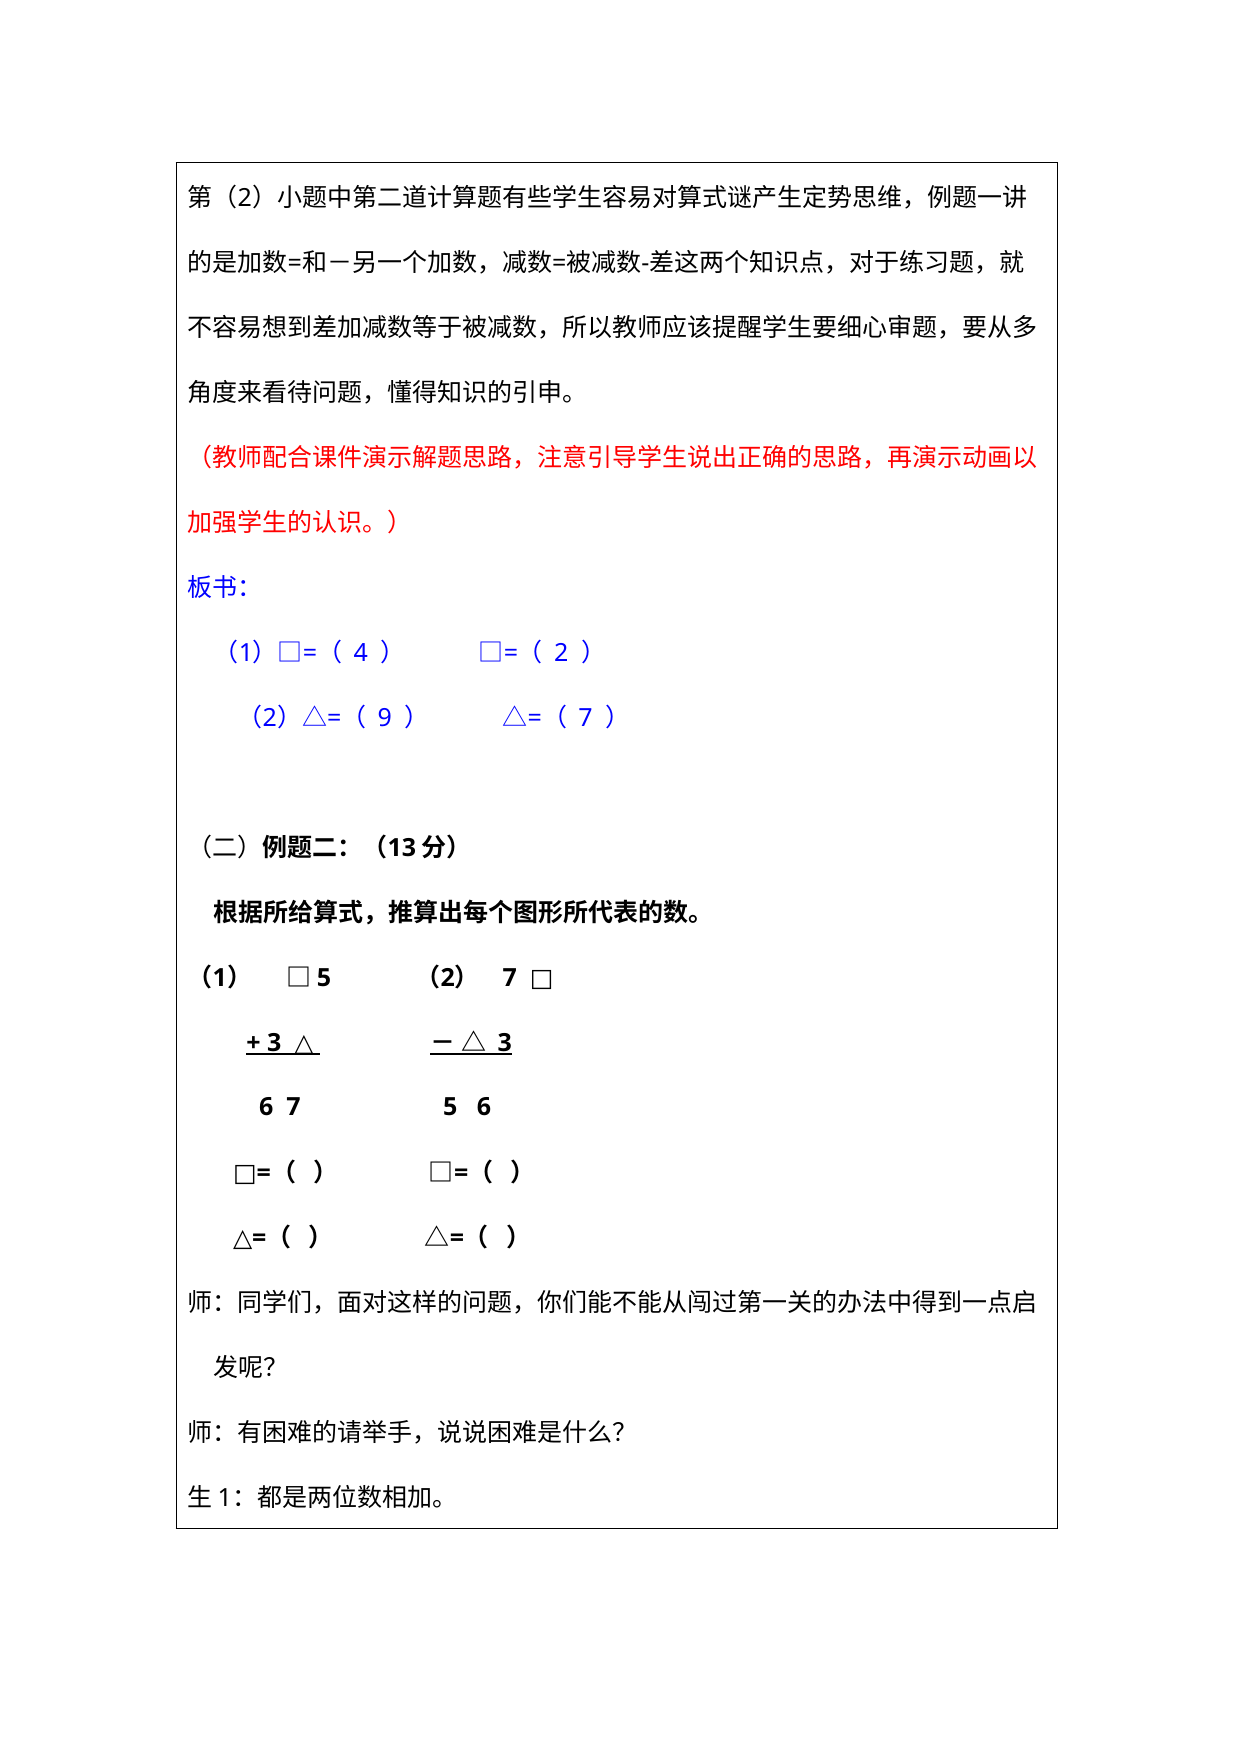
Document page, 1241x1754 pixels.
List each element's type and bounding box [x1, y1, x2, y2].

table_cell [177, 163, 1057, 1528]
